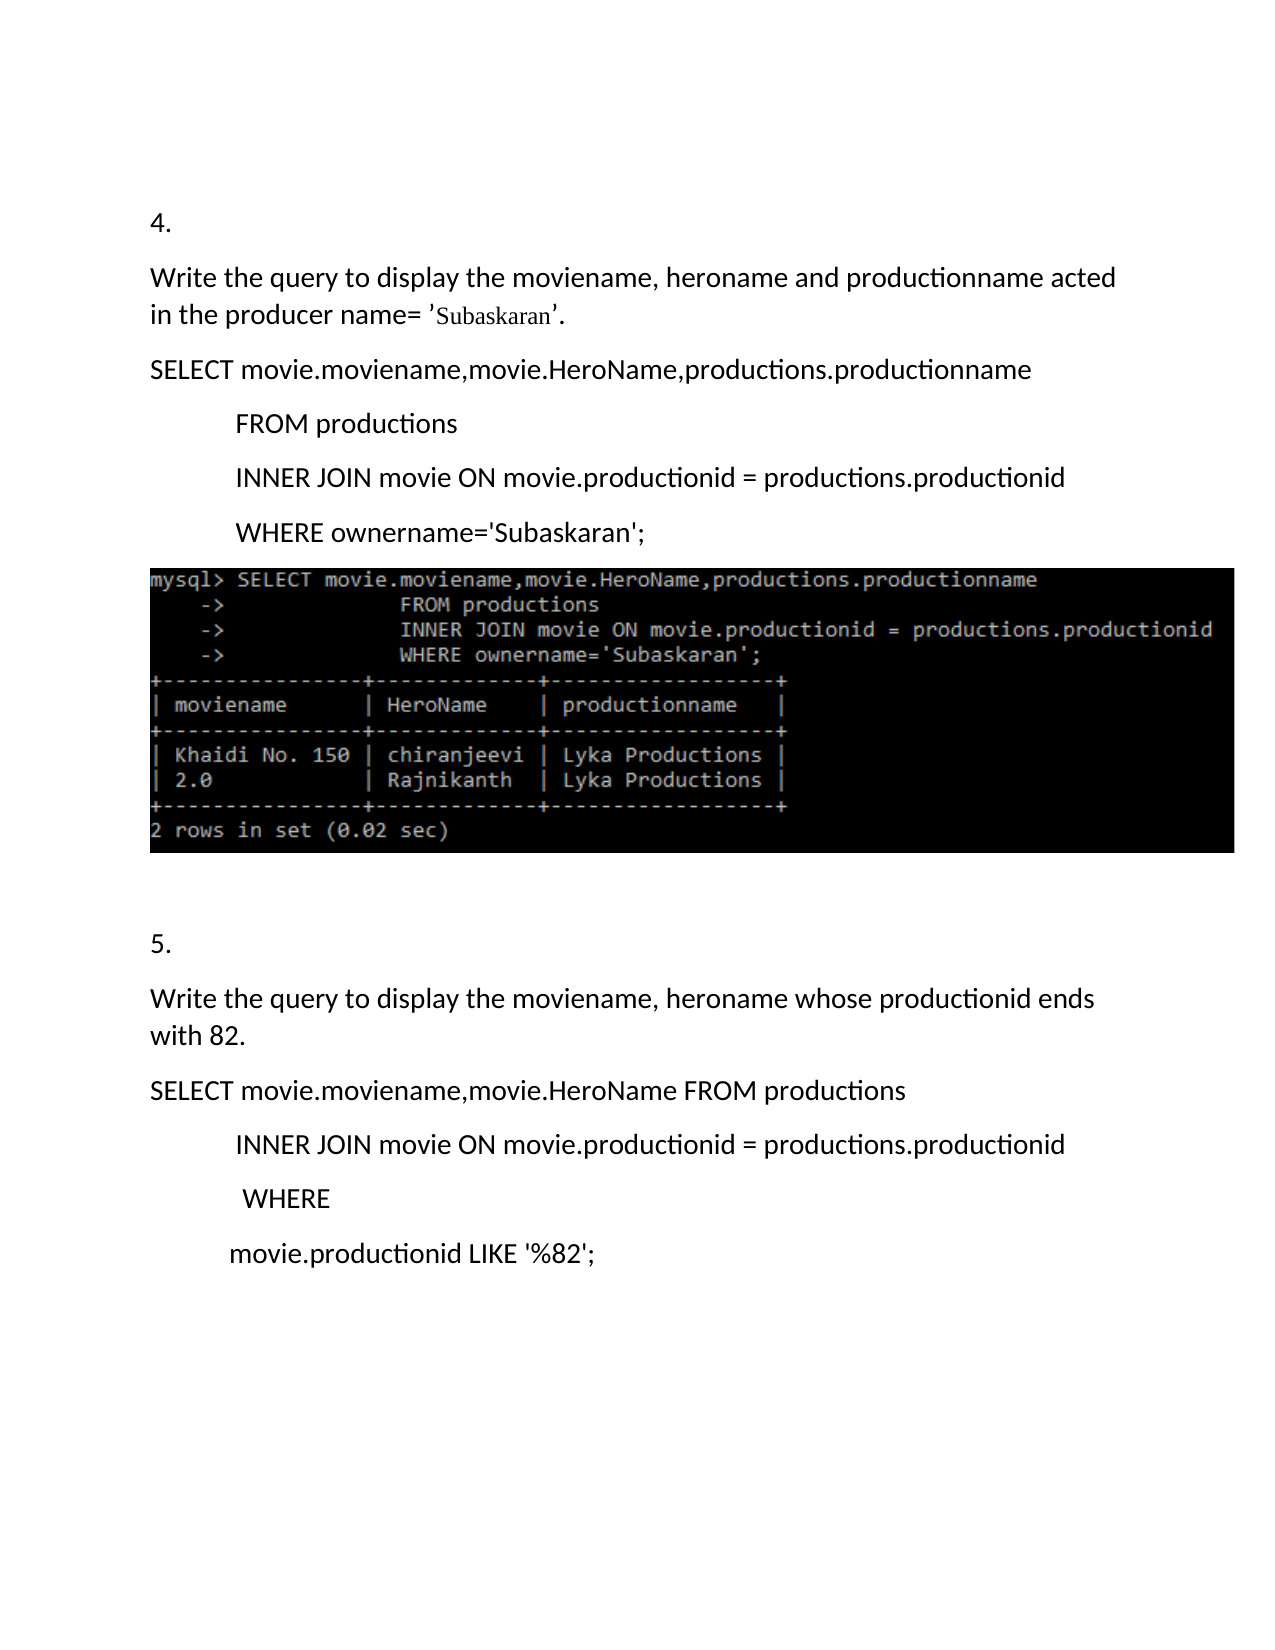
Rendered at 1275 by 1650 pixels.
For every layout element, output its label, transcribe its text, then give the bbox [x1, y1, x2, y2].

text 4. [150, 204, 1125, 240]
text SELECT movie.moviename,movie.HeroName FROM productions [150, 1072, 1125, 1107]
text INNER JOIN movie ON movie.productionid = productions.productionid [150, 459, 1125, 495]
text movie.productionid LIKE '%82'; [150, 1235, 1125, 1271]
text FROM productions [150, 405, 1125, 441]
picture [150, 568, 1235, 853]
text WHERE [150, 1181, 1125, 1216]
text SELECT movie.moviename,movie.HeroName,productions.productionname [150, 351, 1125, 386]
text WHERE ownername='Subaskaran'; [150, 514, 1125, 549]
text INNER JOIN movie ON movie.productionid = productions.productionid [150, 1126, 1125, 1162]
text Write the query to display the moviename, heroname whose productionid ends with 82. [150, 980, 1125, 1053]
text Write the query to display the moviename, heroname and productionname acted in the producer name= ’Subaskaran’. [150, 259, 1125, 332]
text 5. [150, 925, 1125, 961]
